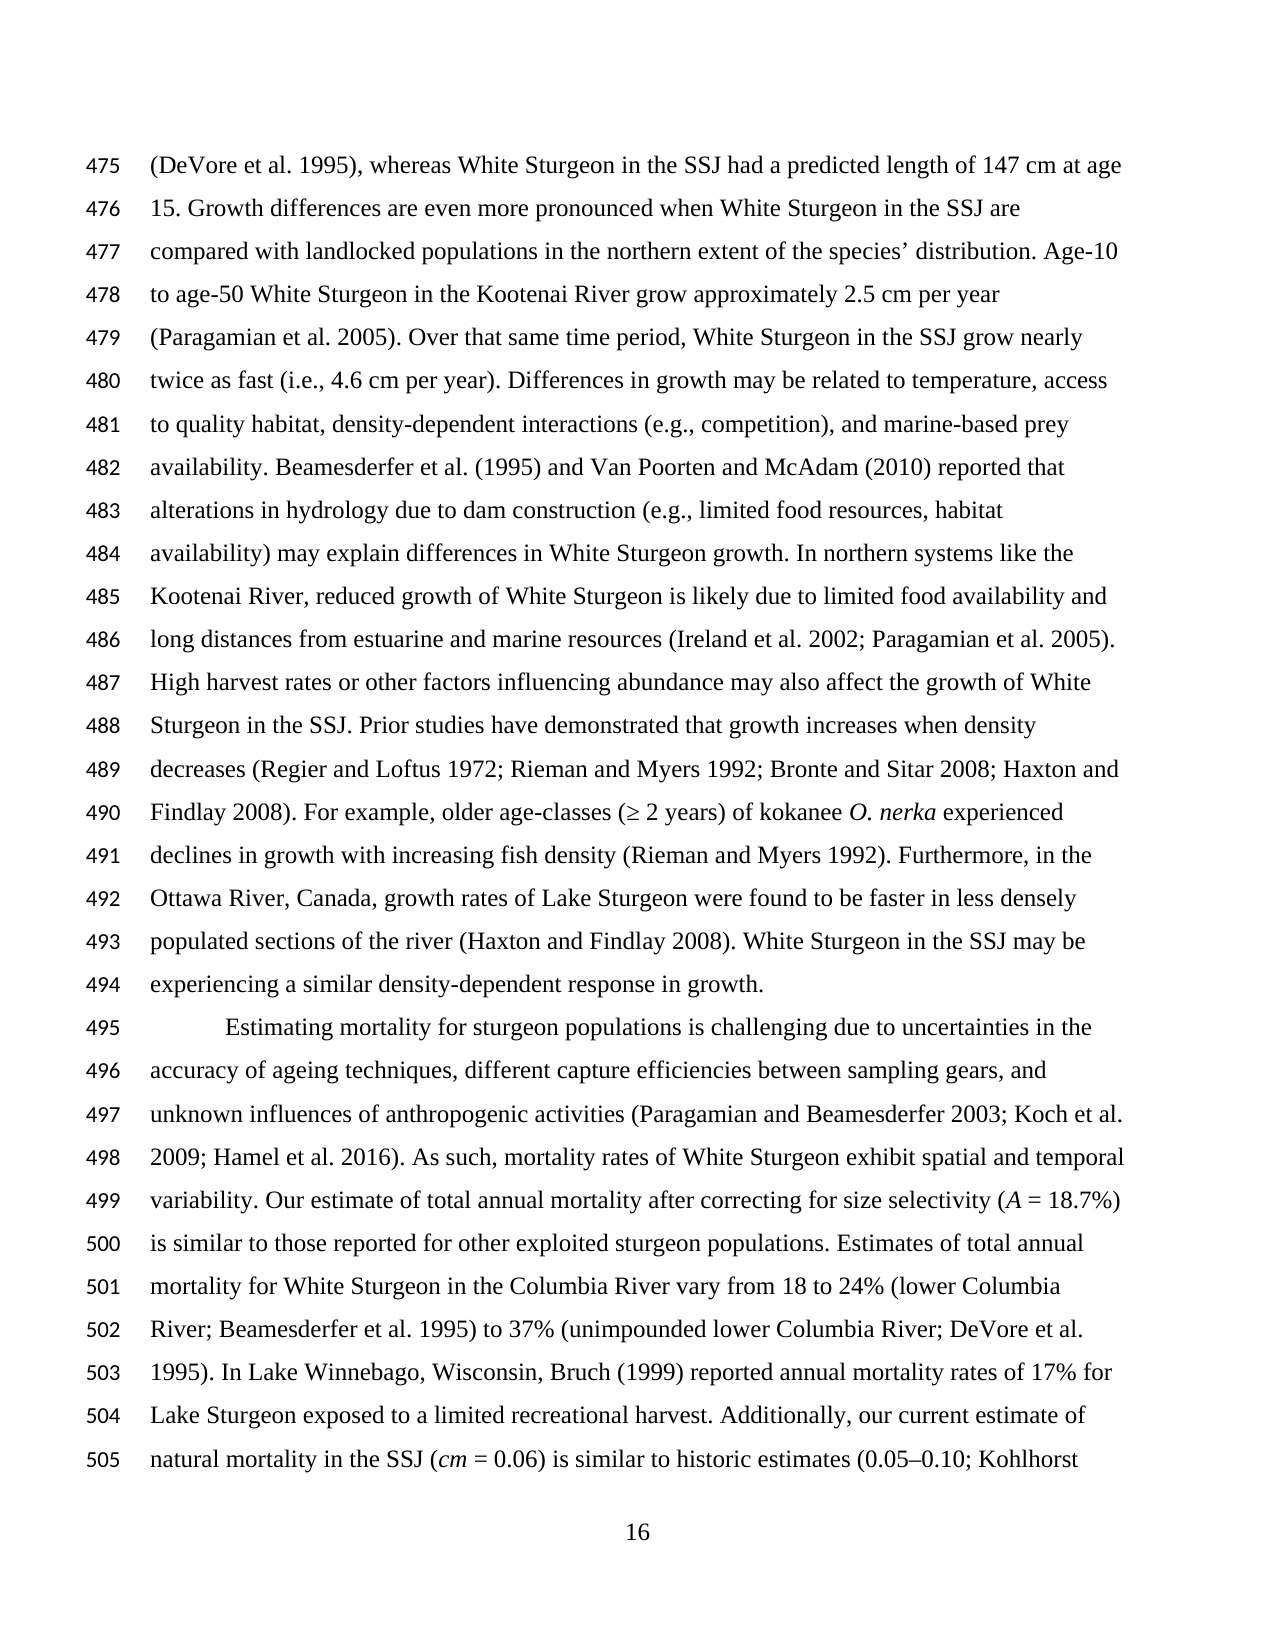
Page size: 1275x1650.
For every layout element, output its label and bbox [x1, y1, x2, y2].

text [150, 1012, 1125, 1472]
text [150, 150, 1125, 998]
